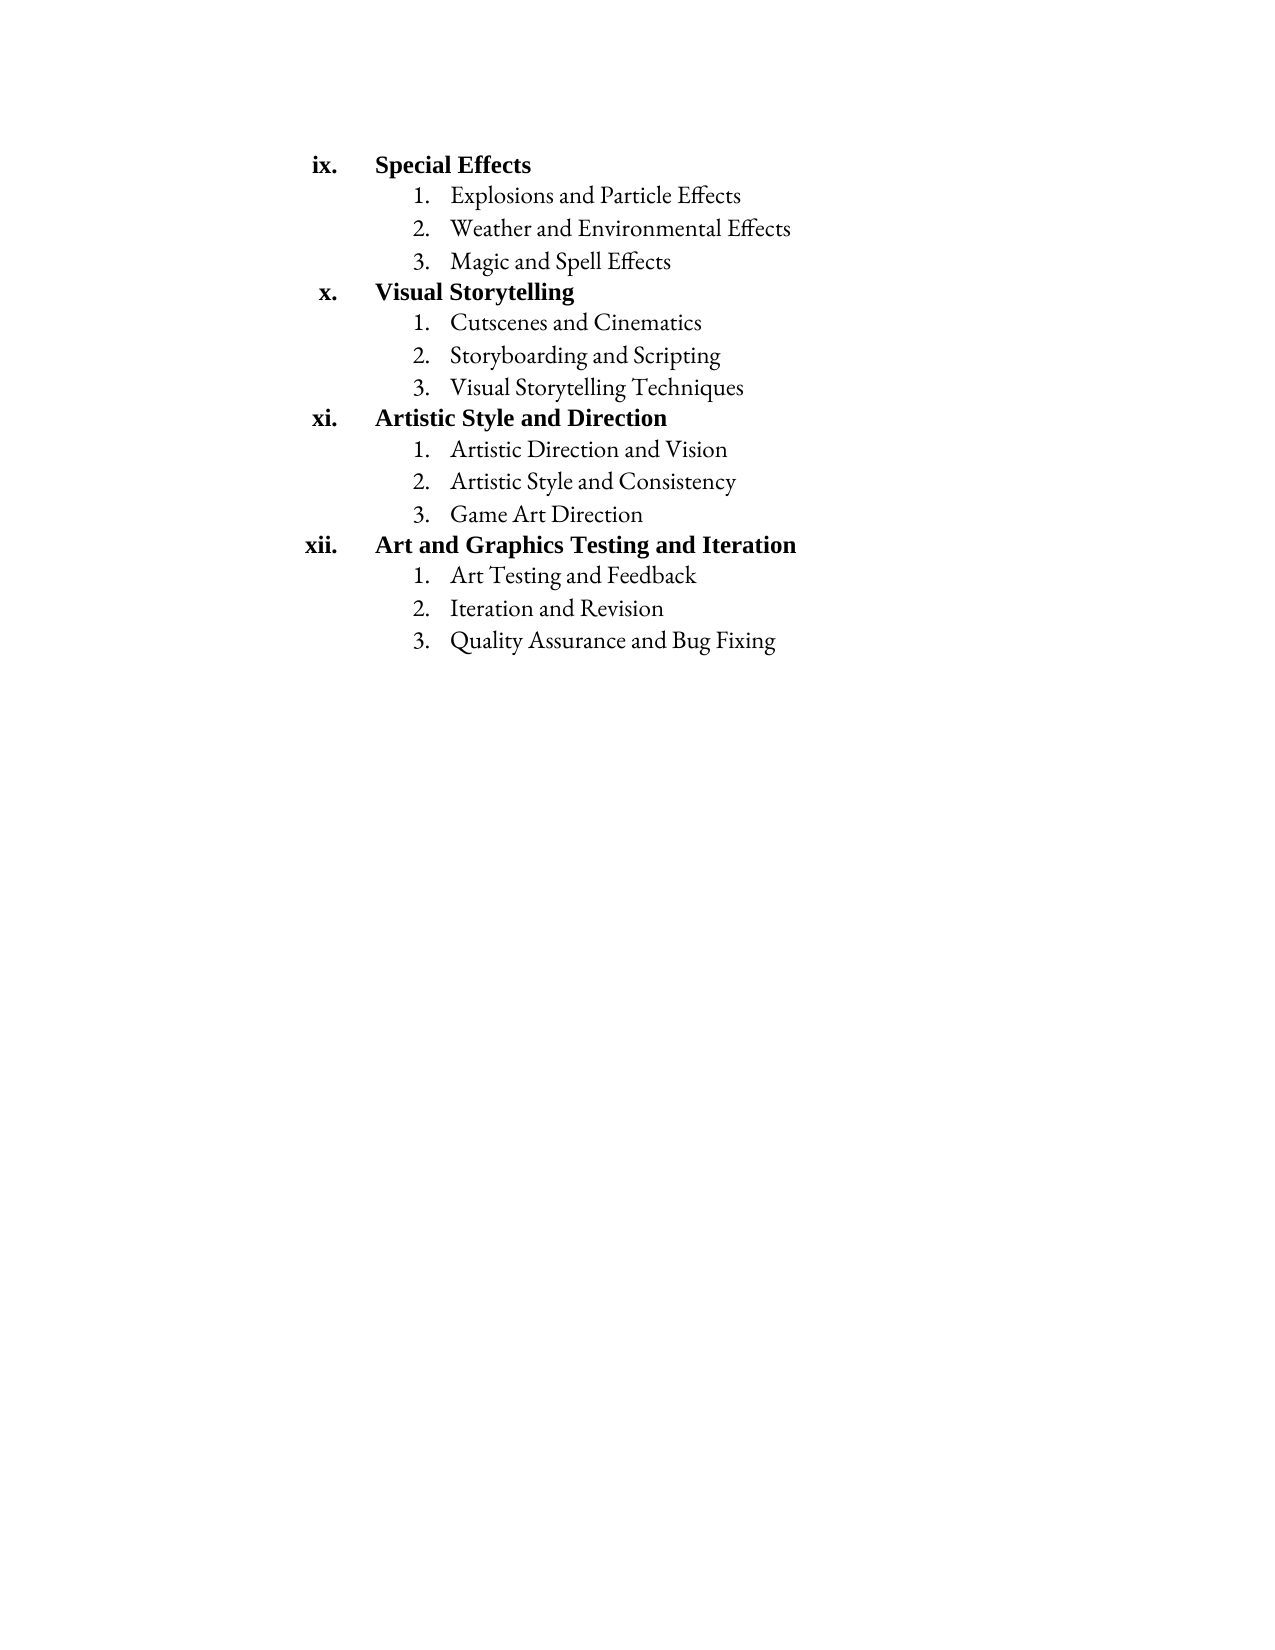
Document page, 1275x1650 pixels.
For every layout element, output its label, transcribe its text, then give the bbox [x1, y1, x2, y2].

subtitle Art and Graphics Testing and Iteration [337, 530, 1125, 558]
subtitle Magic and Spell Effects [412, 244, 1125, 277]
subtitle Special Effects [337, 150, 1125, 179]
subtitle Artistic Style and Consistency [412, 464, 1125, 497]
subtitle Visual Storytelling Techniques [412, 371, 1125, 403]
subtitle Artistic Direction and Vision [412, 432, 1125, 464]
subtitle Game Art Direction [412, 497, 1125, 530]
subtitle Storyboarding and Scripting [412, 338, 1125, 371]
subtitle Visual Storytelling [337, 277, 1125, 305]
subtitle Weather and Environmental Effects [412, 211, 1125, 244]
subtitle Explosions and Particle Effects [412, 179, 1125, 211]
subtitle Artistic Style and Direction [337, 403, 1125, 432]
subtitle Iteration and Revision [412, 591, 1125, 624]
subtitle Cutscenes and Cinematics [412, 305, 1125, 338]
subtitle Quality Assurance and Bug Fixing [412, 624, 1125, 656]
subtitle Art Testing and Feedback [412, 558, 1125, 591]
